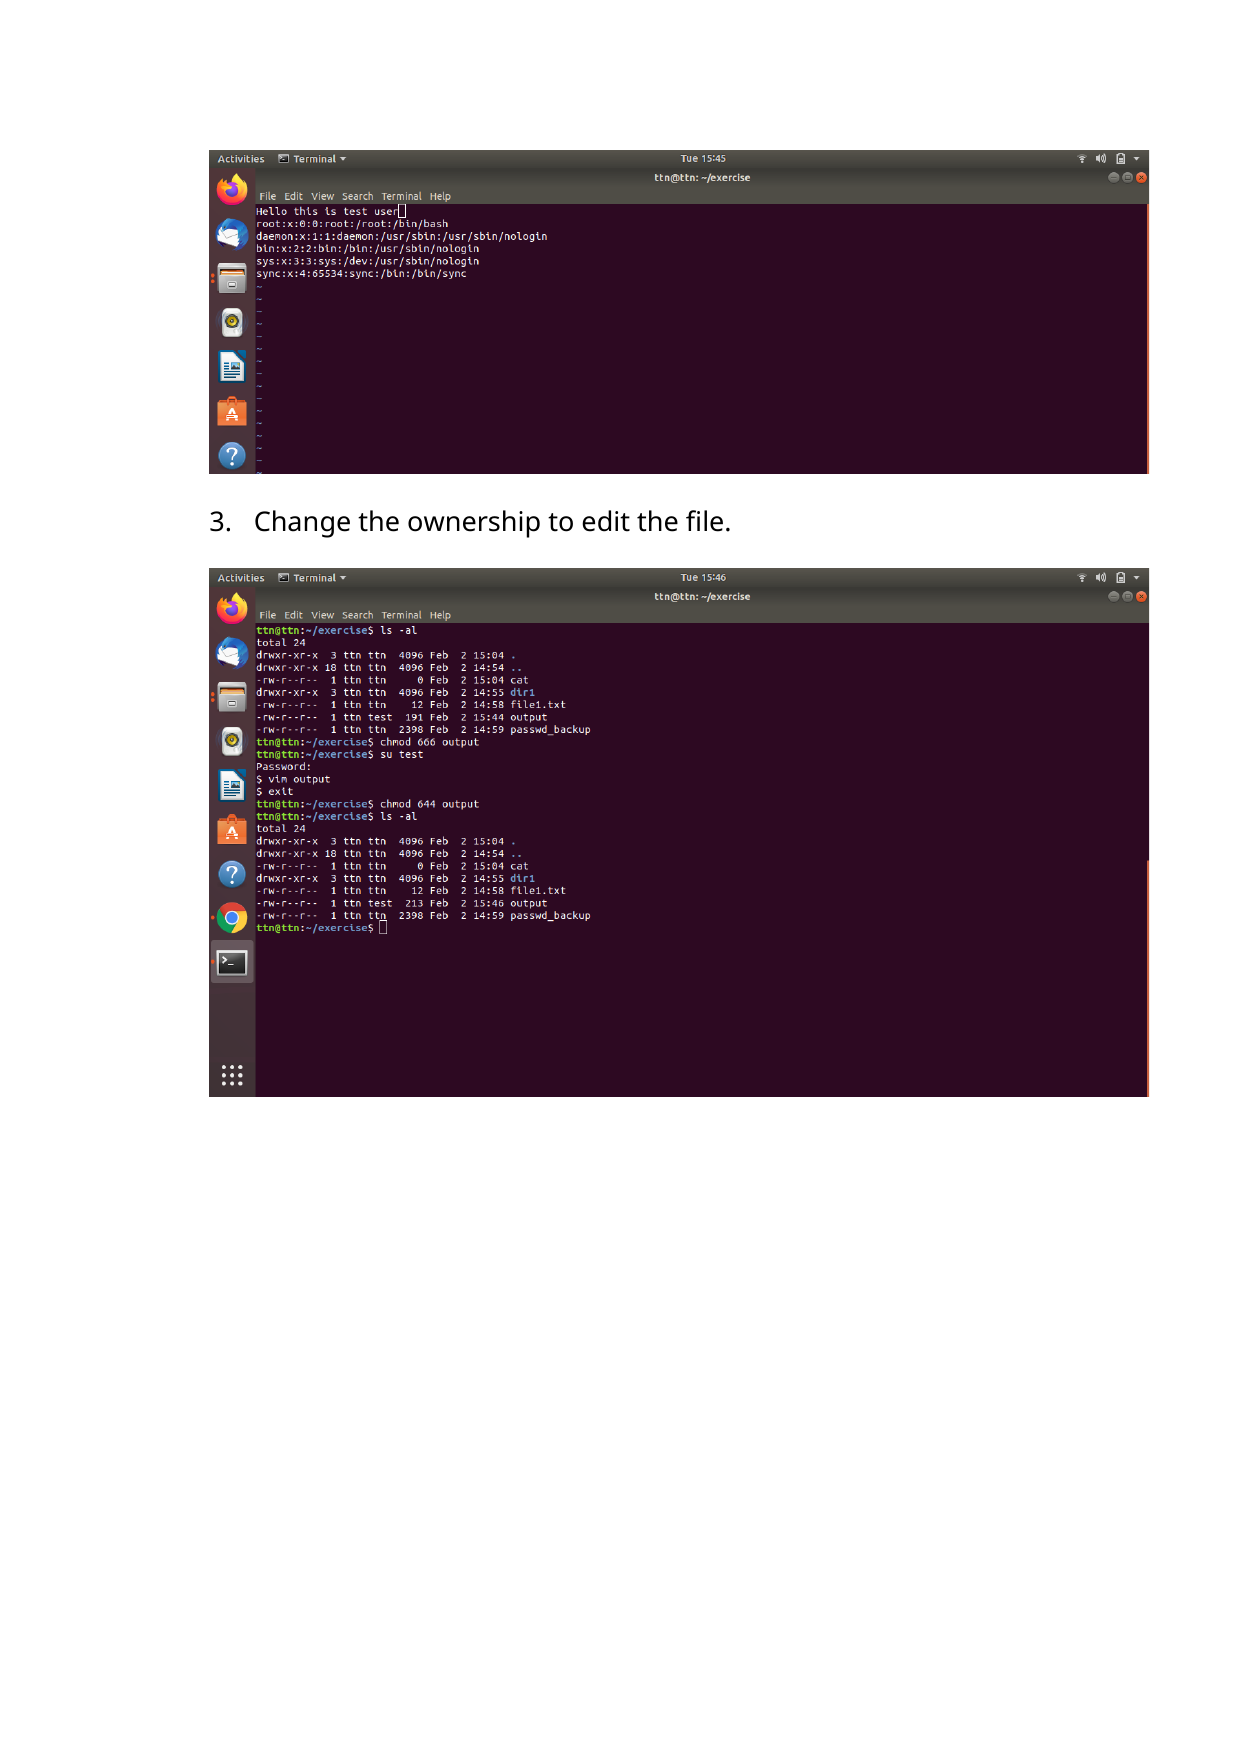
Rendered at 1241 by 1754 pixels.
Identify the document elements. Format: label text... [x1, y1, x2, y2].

list Change the ownership to edit the file. [209, 502, 1090, 539]
picture [209, 150, 1150, 474]
picture [209, 568, 1150, 1097]
